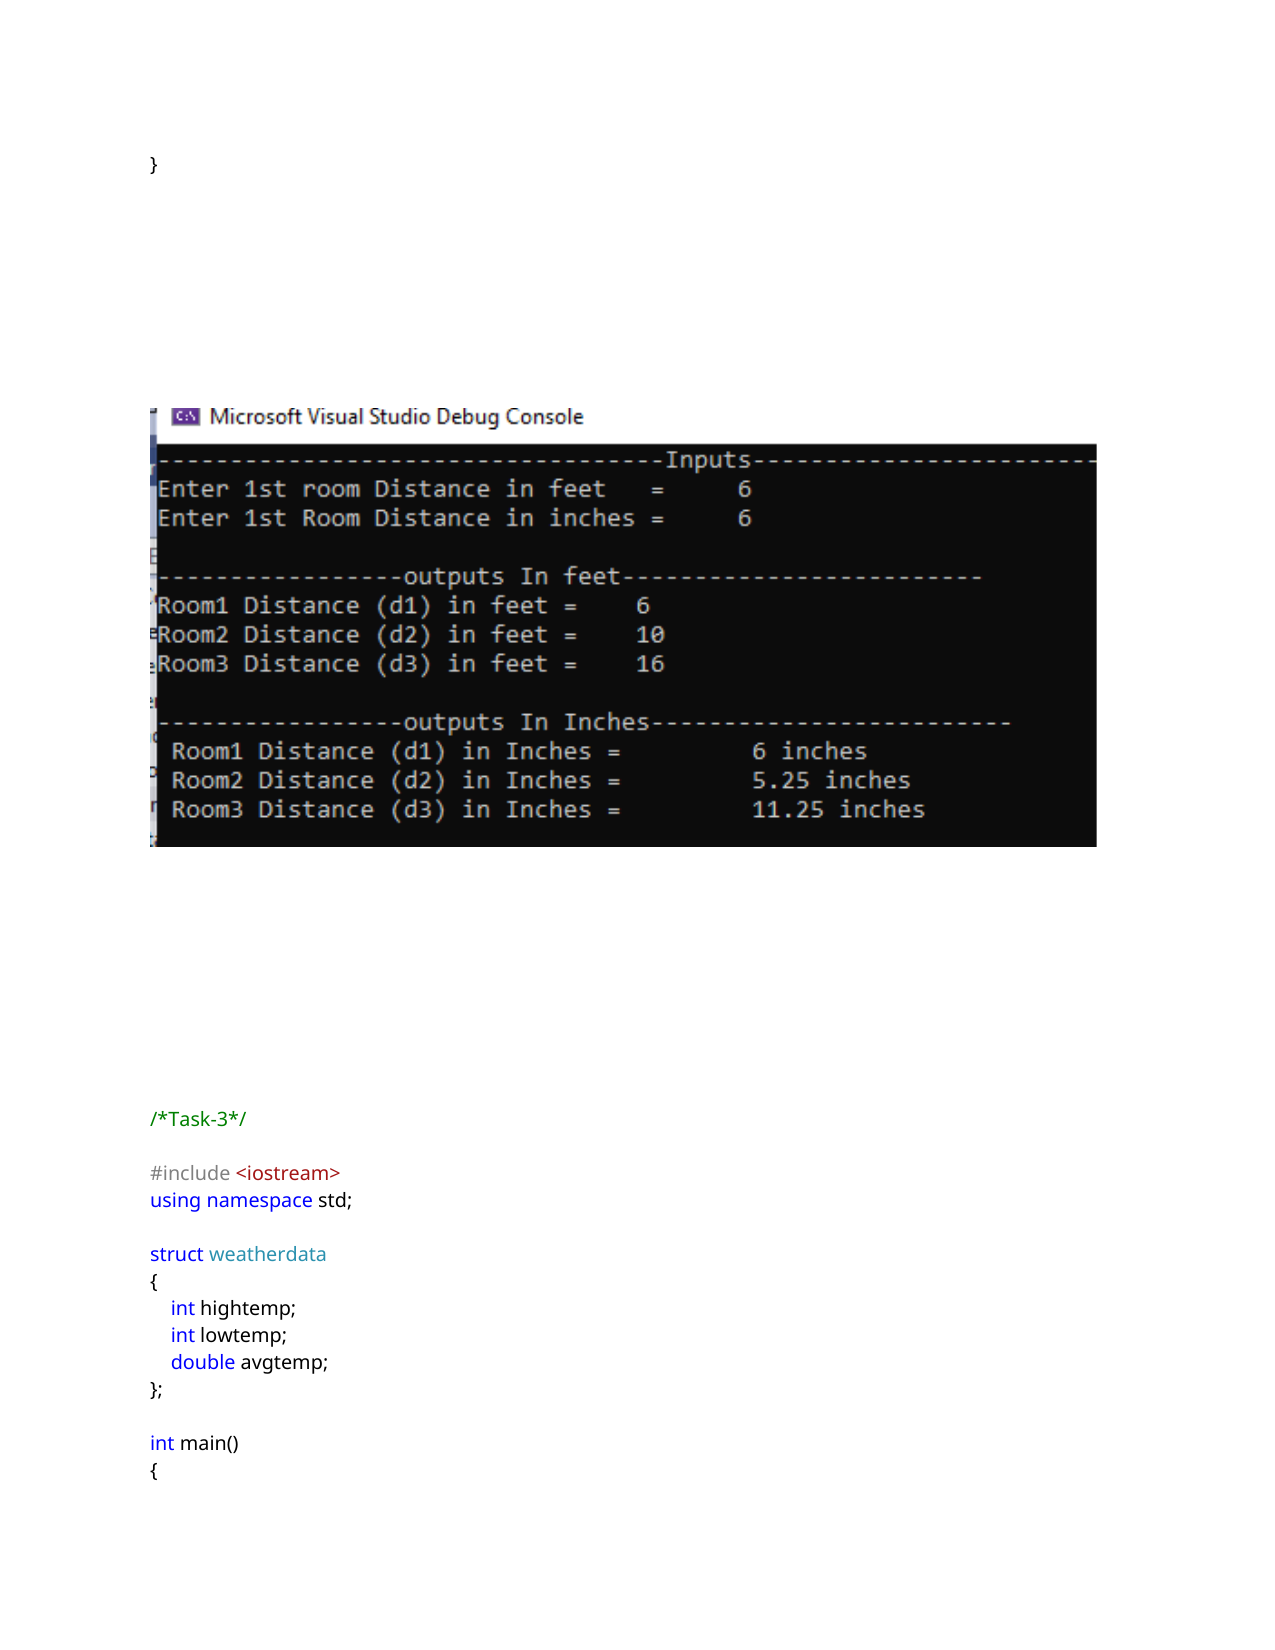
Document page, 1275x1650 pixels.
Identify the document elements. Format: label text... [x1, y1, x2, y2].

text }; [150, 1375, 1125, 1402]
text int hightemp; [150, 1294, 1125, 1321]
text #include <iostream> [150, 1159, 1125, 1186]
text { [150, 1456, 1125, 1483]
text struct weatherdata [150, 1240, 1125, 1267]
text using namespace std; [150, 1186, 1125, 1213]
text { [150, 1267, 1125, 1294]
text int main() [150, 1429, 1125, 1456]
text } [150, 150, 1125, 177]
picture [150, 408, 1097, 847]
text /*Task-3*/ [150, 1105, 1125, 1132]
text double avgtemp; [150, 1348, 1125, 1375]
text int lowtemp; [150, 1321, 1125, 1348]
